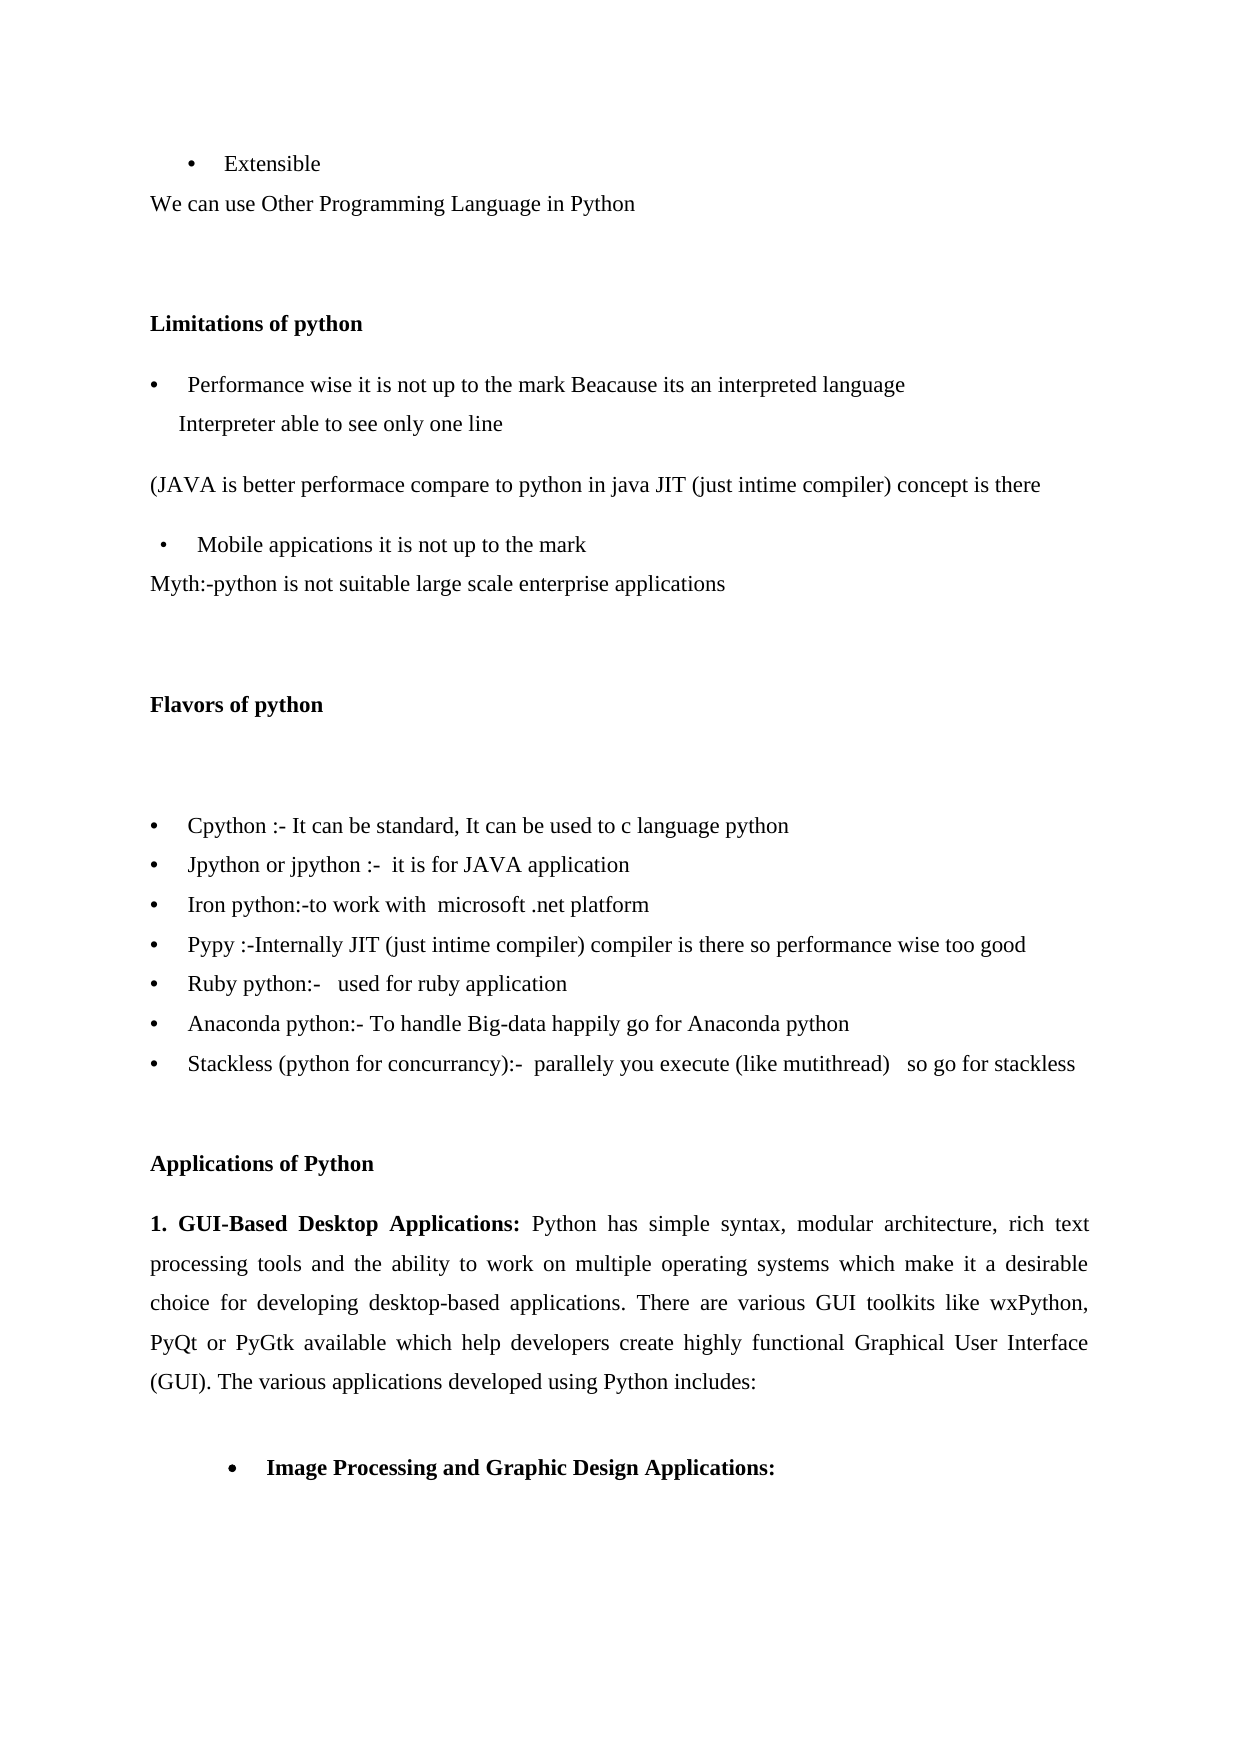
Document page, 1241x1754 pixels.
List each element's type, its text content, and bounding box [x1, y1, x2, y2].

list Ruby python:- used for ruby application [150, 970, 1090, 997]
text (JAVA is better performace compare to python in java JIT (just intime compiler) concept is there [150, 471, 1090, 497]
text Myth:-python is not suitable large scale enterprise applications [150, 570, 1090, 597]
list Pypy :-Internally JIT (just intime compiler) compiler is there so performance wise too good [150, 931, 1090, 957]
list Jpython or jpython :- it is for JAVA application [150, 851, 1090, 878]
list Cpython :- It can be standard, It can be used to c language python [150, 812, 1090, 838]
text Flavors of python [150, 691, 1090, 717]
text We can use Other Programming Language in Python [150, 190, 1090, 216]
list Image Processing and Graphic Design Applications: [228, 1454, 1090, 1481]
list Stackless (python for concurrancy):- parallely you execute (like mutithread) so go for stackless [150, 1050, 1090, 1076]
text Applications of Python [150, 1150, 1090, 1176]
list Iron python:-to work with microsoft .net platform [150, 891, 1090, 917]
list Mobile appications it is not up to the mark [159, 531, 1090, 557]
list Performance wise it is not up to the mark Beacause its an interpreted language [150, 371, 1090, 397]
text Limitations of python [150, 310, 1090, 337]
text Interpreter able to see only one line [150, 410, 1090, 437]
text 1. GUI-Based Desktop Applications: Python has simple syntax, modular architecture, rich text processing tools and the ability to work on multiple operating systems which make it a desirable choice for developing desktop-based applications. There are various GUI toolkits like wxPython, PyQt or PyGtk available which help developers create highly functional Graphical User Interface (GUI). The various applications developed using Python includes: [150, 1210, 1090, 1394]
list Extensible [187, 150, 1090, 176]
list Anaconda python:- To handle Big-data happily go for Anaconda python [150, 1010, 1090, 1037]
